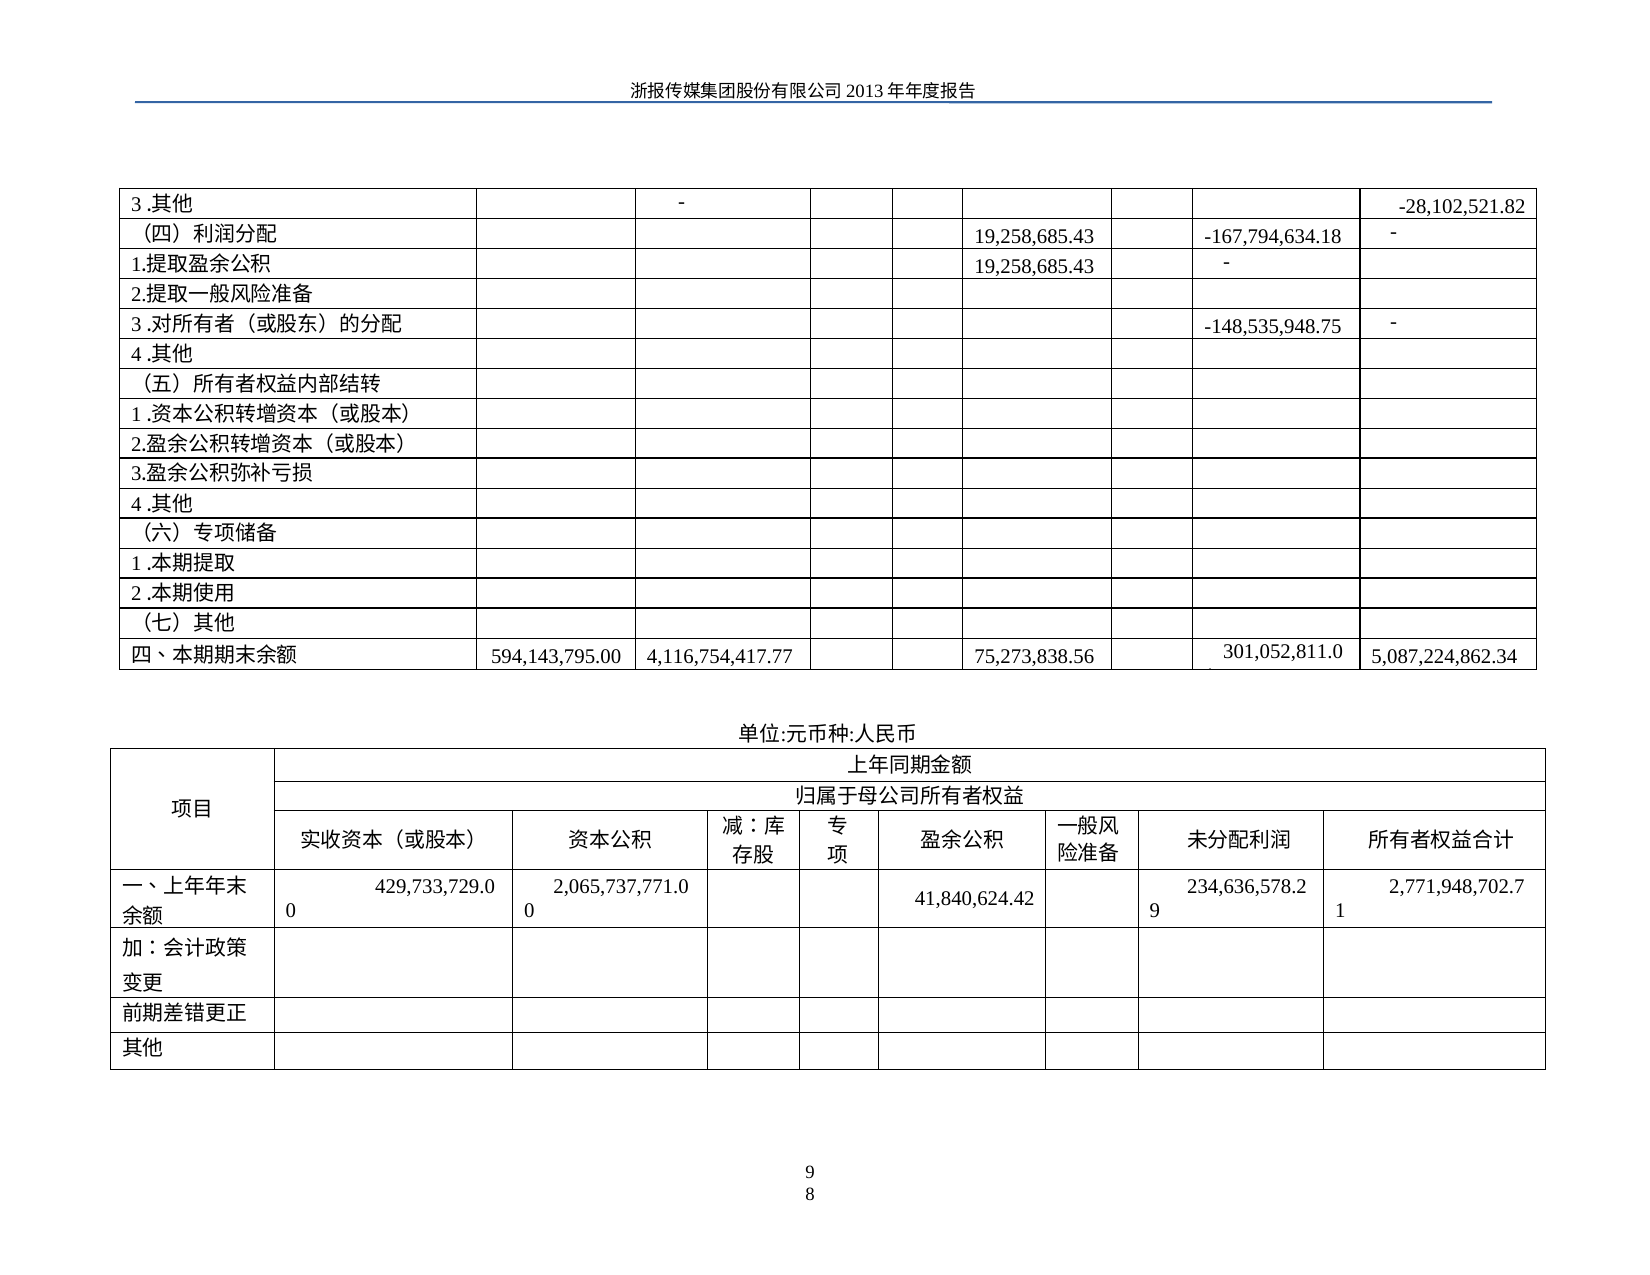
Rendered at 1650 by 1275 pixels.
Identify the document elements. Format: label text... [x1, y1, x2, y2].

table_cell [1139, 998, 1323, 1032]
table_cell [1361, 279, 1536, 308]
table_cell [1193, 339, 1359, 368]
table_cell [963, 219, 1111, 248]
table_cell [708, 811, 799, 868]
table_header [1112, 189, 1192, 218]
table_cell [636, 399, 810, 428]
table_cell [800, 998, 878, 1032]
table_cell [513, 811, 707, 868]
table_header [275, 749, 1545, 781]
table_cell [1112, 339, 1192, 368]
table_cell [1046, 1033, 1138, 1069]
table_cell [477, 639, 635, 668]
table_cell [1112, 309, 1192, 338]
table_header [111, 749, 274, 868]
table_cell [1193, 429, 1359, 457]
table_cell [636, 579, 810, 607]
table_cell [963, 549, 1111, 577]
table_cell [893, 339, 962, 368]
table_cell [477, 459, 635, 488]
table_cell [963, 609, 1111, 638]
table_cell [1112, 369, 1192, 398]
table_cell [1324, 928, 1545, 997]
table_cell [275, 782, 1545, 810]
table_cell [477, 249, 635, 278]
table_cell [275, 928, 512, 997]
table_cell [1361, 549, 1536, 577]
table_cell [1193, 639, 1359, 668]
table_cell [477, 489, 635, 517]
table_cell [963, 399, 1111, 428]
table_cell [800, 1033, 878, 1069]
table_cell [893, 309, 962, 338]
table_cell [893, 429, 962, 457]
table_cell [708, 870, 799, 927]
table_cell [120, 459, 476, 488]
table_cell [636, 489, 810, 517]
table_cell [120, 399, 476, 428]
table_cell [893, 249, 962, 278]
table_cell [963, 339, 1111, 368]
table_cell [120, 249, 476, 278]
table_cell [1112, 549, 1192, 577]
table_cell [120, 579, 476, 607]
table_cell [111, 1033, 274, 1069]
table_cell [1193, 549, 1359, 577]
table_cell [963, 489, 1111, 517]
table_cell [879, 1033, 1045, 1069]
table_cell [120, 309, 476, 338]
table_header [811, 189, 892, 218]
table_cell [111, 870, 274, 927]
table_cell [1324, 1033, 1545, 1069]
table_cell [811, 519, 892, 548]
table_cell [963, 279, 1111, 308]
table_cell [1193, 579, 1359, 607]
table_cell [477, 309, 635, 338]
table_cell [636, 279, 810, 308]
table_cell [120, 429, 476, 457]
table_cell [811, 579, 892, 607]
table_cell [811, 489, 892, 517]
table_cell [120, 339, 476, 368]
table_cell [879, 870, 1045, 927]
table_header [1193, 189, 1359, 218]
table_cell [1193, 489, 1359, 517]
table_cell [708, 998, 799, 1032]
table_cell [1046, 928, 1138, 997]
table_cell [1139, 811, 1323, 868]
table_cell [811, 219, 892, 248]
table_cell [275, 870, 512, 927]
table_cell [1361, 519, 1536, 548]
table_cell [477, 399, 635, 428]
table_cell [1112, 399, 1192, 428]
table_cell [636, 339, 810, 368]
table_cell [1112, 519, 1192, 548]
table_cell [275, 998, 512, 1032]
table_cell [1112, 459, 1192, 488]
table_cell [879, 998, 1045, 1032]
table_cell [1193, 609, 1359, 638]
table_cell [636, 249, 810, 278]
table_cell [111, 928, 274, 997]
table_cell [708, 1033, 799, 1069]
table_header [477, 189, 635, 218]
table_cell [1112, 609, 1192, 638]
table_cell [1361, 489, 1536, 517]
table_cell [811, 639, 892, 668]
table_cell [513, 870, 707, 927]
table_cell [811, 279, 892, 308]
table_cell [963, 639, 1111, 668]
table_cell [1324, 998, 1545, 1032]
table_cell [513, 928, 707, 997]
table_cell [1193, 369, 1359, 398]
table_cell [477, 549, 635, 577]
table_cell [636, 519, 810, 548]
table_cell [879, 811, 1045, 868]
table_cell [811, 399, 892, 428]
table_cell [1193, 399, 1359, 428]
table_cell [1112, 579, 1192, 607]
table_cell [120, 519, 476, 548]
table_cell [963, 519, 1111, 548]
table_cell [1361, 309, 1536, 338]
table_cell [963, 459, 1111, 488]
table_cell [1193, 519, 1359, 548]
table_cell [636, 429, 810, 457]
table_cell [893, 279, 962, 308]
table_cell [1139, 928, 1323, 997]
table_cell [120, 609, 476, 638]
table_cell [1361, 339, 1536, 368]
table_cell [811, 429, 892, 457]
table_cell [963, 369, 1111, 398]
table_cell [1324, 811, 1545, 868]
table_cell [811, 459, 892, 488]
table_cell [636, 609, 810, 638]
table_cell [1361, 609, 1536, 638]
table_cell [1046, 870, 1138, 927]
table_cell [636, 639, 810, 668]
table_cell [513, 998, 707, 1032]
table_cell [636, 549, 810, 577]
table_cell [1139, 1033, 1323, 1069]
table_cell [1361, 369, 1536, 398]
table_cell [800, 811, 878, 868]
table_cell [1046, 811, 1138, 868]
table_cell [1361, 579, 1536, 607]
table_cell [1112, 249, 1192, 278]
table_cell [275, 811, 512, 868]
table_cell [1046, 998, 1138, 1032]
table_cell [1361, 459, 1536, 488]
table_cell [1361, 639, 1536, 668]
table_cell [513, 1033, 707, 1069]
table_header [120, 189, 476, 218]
text 单位:元币种:人民币 [111, 719, 1545, 748]
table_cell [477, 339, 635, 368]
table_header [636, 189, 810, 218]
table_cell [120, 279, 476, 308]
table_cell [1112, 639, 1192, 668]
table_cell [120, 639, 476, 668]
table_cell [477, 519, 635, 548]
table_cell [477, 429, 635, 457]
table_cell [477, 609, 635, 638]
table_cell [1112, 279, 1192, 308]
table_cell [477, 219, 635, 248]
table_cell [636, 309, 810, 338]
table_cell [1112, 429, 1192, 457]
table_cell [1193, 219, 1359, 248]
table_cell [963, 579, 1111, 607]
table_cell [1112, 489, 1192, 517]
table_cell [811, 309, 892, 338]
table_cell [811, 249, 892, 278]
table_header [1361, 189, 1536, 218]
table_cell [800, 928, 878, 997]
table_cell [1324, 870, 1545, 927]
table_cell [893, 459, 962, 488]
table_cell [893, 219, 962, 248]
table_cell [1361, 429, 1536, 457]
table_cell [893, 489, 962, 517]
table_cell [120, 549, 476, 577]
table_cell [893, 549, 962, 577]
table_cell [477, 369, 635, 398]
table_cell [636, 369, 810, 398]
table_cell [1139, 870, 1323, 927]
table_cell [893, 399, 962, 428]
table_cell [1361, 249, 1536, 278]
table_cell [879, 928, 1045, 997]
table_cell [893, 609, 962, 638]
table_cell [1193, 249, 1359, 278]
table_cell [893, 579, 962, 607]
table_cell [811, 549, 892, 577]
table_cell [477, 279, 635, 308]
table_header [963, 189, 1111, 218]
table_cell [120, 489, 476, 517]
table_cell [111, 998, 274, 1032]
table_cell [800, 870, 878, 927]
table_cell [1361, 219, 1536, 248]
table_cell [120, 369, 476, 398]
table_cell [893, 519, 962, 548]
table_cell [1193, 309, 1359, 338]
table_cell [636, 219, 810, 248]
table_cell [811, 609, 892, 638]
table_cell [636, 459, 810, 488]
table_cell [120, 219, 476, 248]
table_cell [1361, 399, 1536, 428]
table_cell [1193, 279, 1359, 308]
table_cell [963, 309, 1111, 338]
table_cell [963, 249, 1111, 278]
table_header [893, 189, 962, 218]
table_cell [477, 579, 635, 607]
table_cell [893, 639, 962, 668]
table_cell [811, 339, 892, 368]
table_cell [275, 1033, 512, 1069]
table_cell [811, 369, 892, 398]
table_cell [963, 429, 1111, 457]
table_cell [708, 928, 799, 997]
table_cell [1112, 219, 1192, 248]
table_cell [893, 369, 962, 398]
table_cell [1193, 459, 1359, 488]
